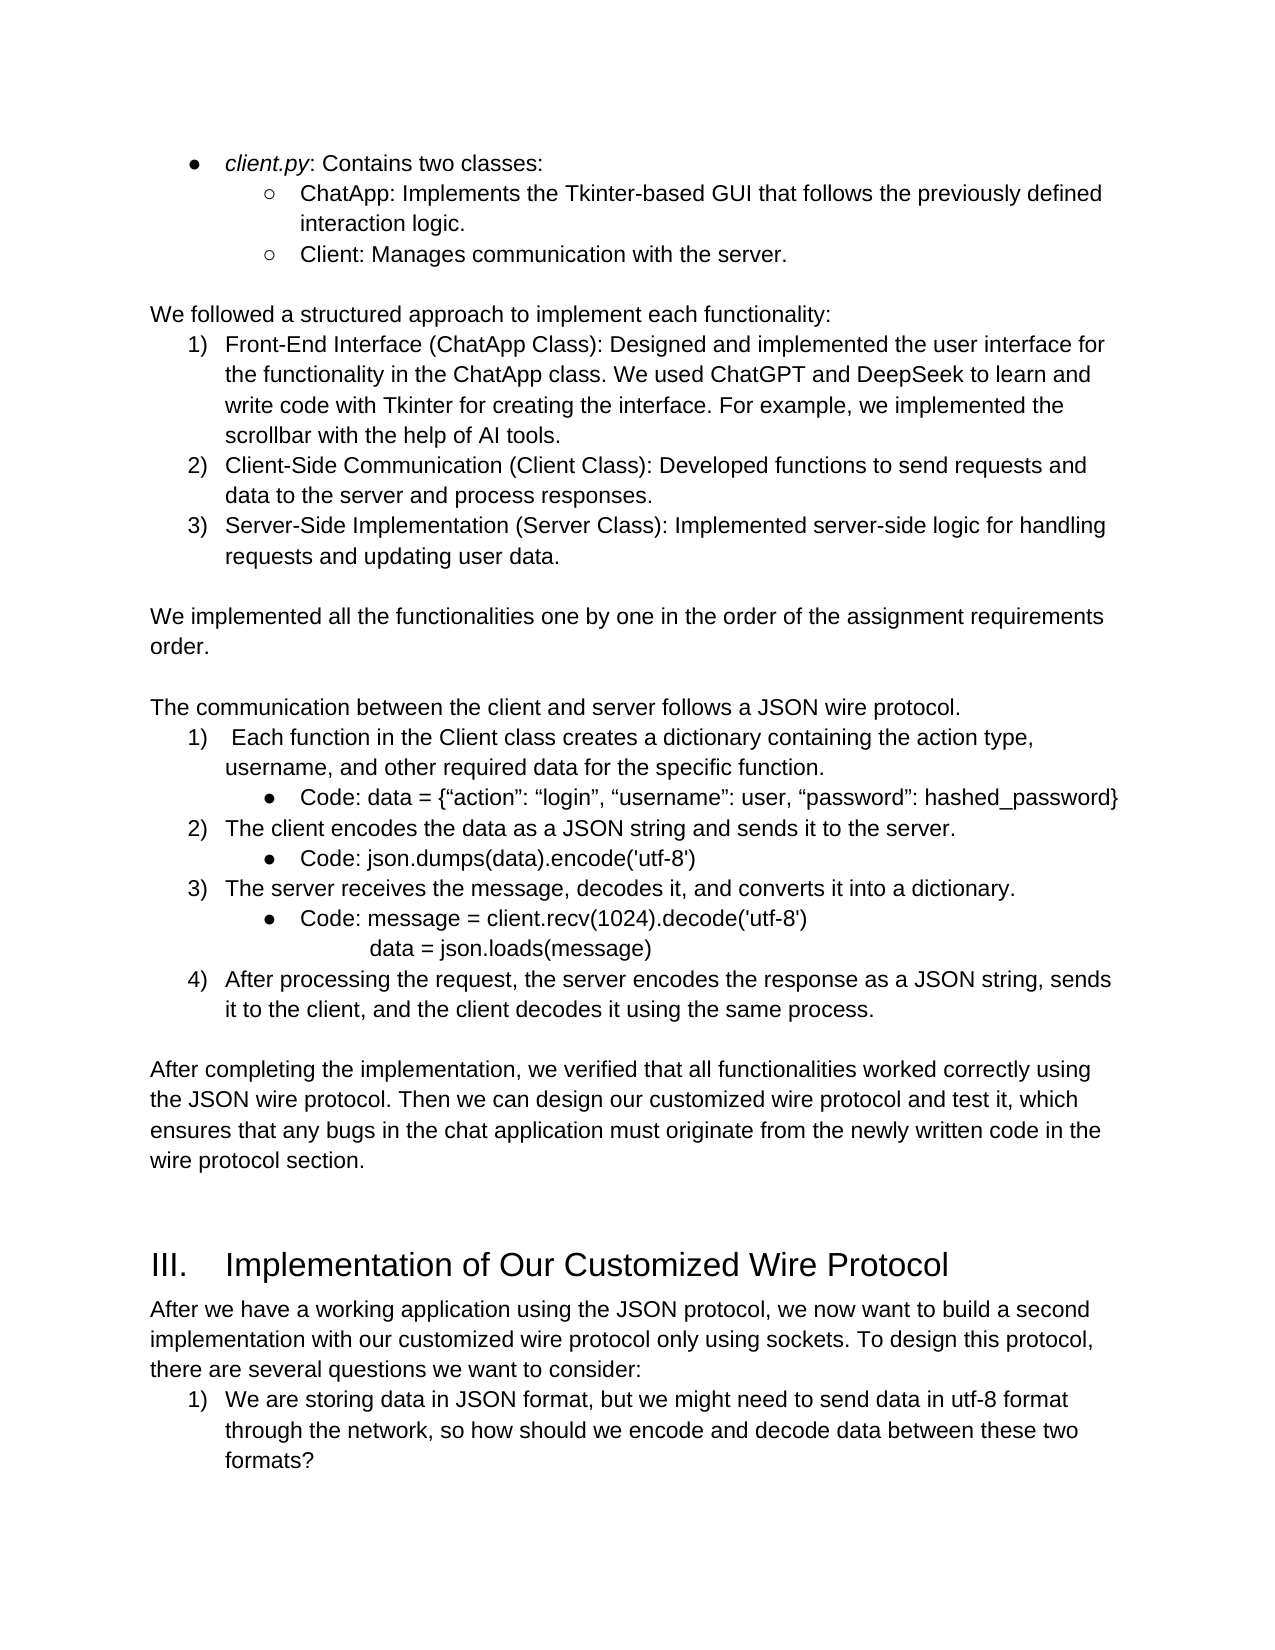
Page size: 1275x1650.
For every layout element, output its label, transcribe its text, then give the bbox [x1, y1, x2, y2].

list After processing the request, the server encodes the response as a JSON string, sends it to the client, and the client decodes it using the same process. [187, 966, 1125, 1022]
list We are storing data in JSON format, but we might need to send data in utf-8 format through the network, so how should we encode and decode data between these two formats? [187, 1386, 1125, 1473]
list Each function in the Client class creates a dictionary containing the action type, username, and other required data for the specific function. [187, 724, 1125, 781]
text data = json.loads(message) [225, 935, 1125, 962]
text We followed a structured approach to implement each functionality: [150, 301, 1125, 327]
text We implemented all the functionalities one by one in the order of the assignment requirements order. [150, 603, 1125, 660]
list ChatApp: Implements the Tkinter-based GUI that follows the previously defined interaction logic. [262, 180, 1125, 237]
text After we have a working application using the JSON protocol, we now want to build a second implementation with our customized wire protocol only using sockets. To design this protocol, there are several questions we want to consider: [150, 1296, 1125, 1382]
list client.py: Contains two classes: [187, 150, 1125, 176]
text After completing the implementation, we verified that all functionalities worked correctly using the JSON wire protocol. Then we can design our customized wire protocol and test it, which ensures that any bugs in the chat application must originate from the newly written code in the wire protocol section. [150, 1056, 1125, 1173]
list The client encodes the data as a JSON string and sends it to the server. [187, 814, 1125, 841]
list Client-Side Communication (Client Class): Developed functions to send requests and data to the server and process responses. [187, 452, 1125, 509]
subtitle Implementation of Our Customized Wire Protocol [187, 1245, 1125, 1283]
list Code: json.dumps(data).encode('utf-8') [262, 845, 1125, 871]
list Server-Side Implementation (Server Class): Implemented server-side logic for handling requests and updating user data. [187, 512, 1125, 569]
list Code: data = {“action”: “login”, “username”: user, “password”: hashed_password} [262, 784, 1125, 811]
list Front-End Interface (ChatApp Class): Designed and implemented the user interface for the functionality in the ChatApp class. We used ChatGPT and DeepSeek to learn and write code with Tkinter for creating the interface. For example, we implemented the scrollbar with the help of AI tools. [187, 331, 1125, 448]
list Code: message = client.recv(1024).decode('utf-8') [262, 905, 1125, 932]
list The server receives the message, decodes it, and converts it into a dictionary. [187, 875, 1125, 901]
text The communication between the client and server follows a JSON wire protocol. [150, 694, 1125, 720]
list Client: Manages communication with the server. [262, 241, 1125, 267]
